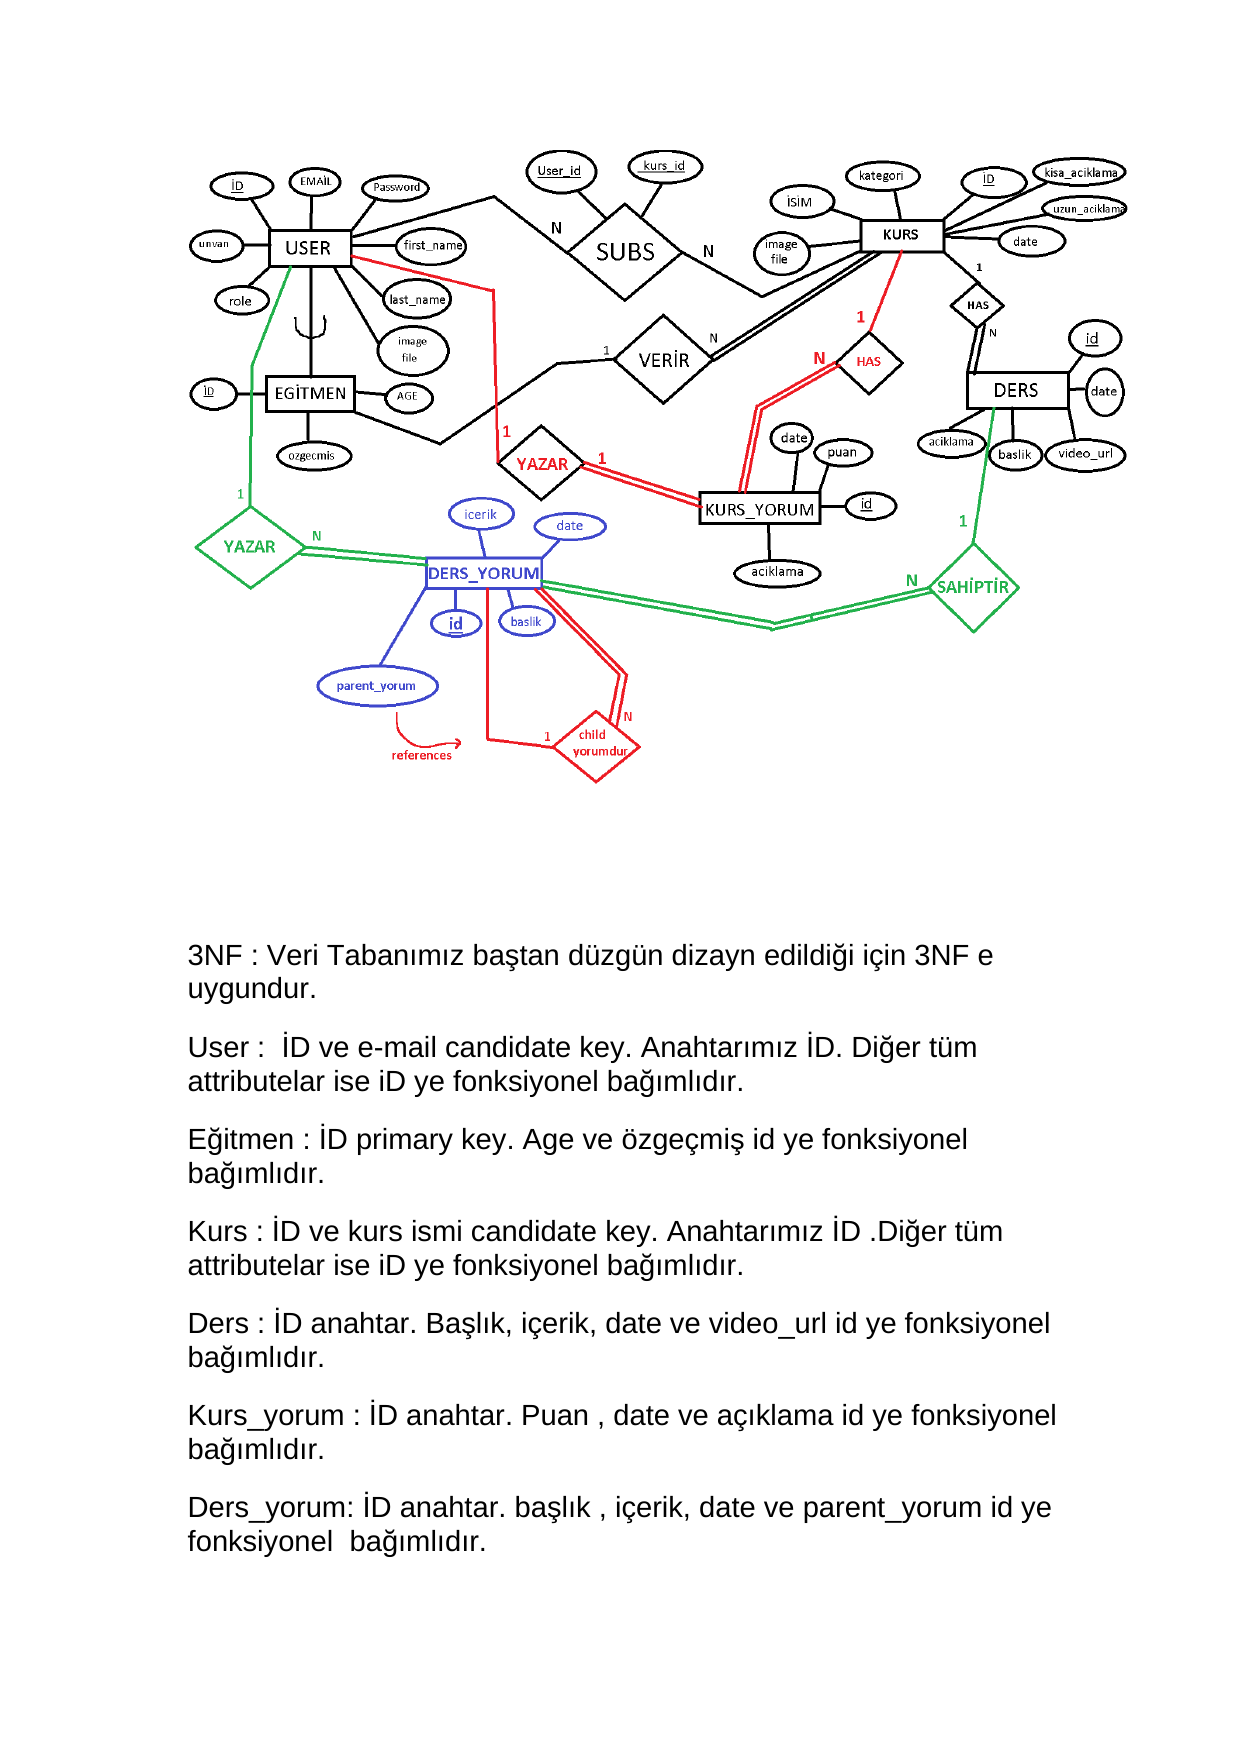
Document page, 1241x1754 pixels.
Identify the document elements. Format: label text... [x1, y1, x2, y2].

picture [187, 150, 1128, 796]
text Kurs_yorum : İD anahtar. Puan , date ve açıklama id ye fonksiyonel bağımlıdır. [187, 1398, 1090, 1465]
text Ders_yorum: İD anahtar. başlık , içerik, date ve parent_yorum id ye fonksiyonel bağımlıdır. [187, 1490, 1090, 1557]
text User : İD ve e-mail candidate key. Anahtarımız İD. Diğer tüm attributelar ise iD ye fonksiyonel bağımlıdır. [187, 1030, 1090, 1097]
text Ders : İD anahtar. Başlık, içerik, date ve video_url id ye fonksiyonel bağımlıdır. [187, 1306, 1090, 1373]
text 3NF : Veri Tabanımız baştan düzgün dizayn edildiği için 3NF e uygundur. [187, 938, 1090, 1005]
text Kurs : İD ve kurs ismi candidate key. Anahtarımız İD .Diğer tüm attributelar ise iD ye fonksiyonel bağımlıdır. [187, 1214, 1090, 1281]
text Eğitmen : İD primary key. Age ve özgeçmiş id ye fonksiyonel bağımlıdır. [187, 1122, 1090, 1189]
